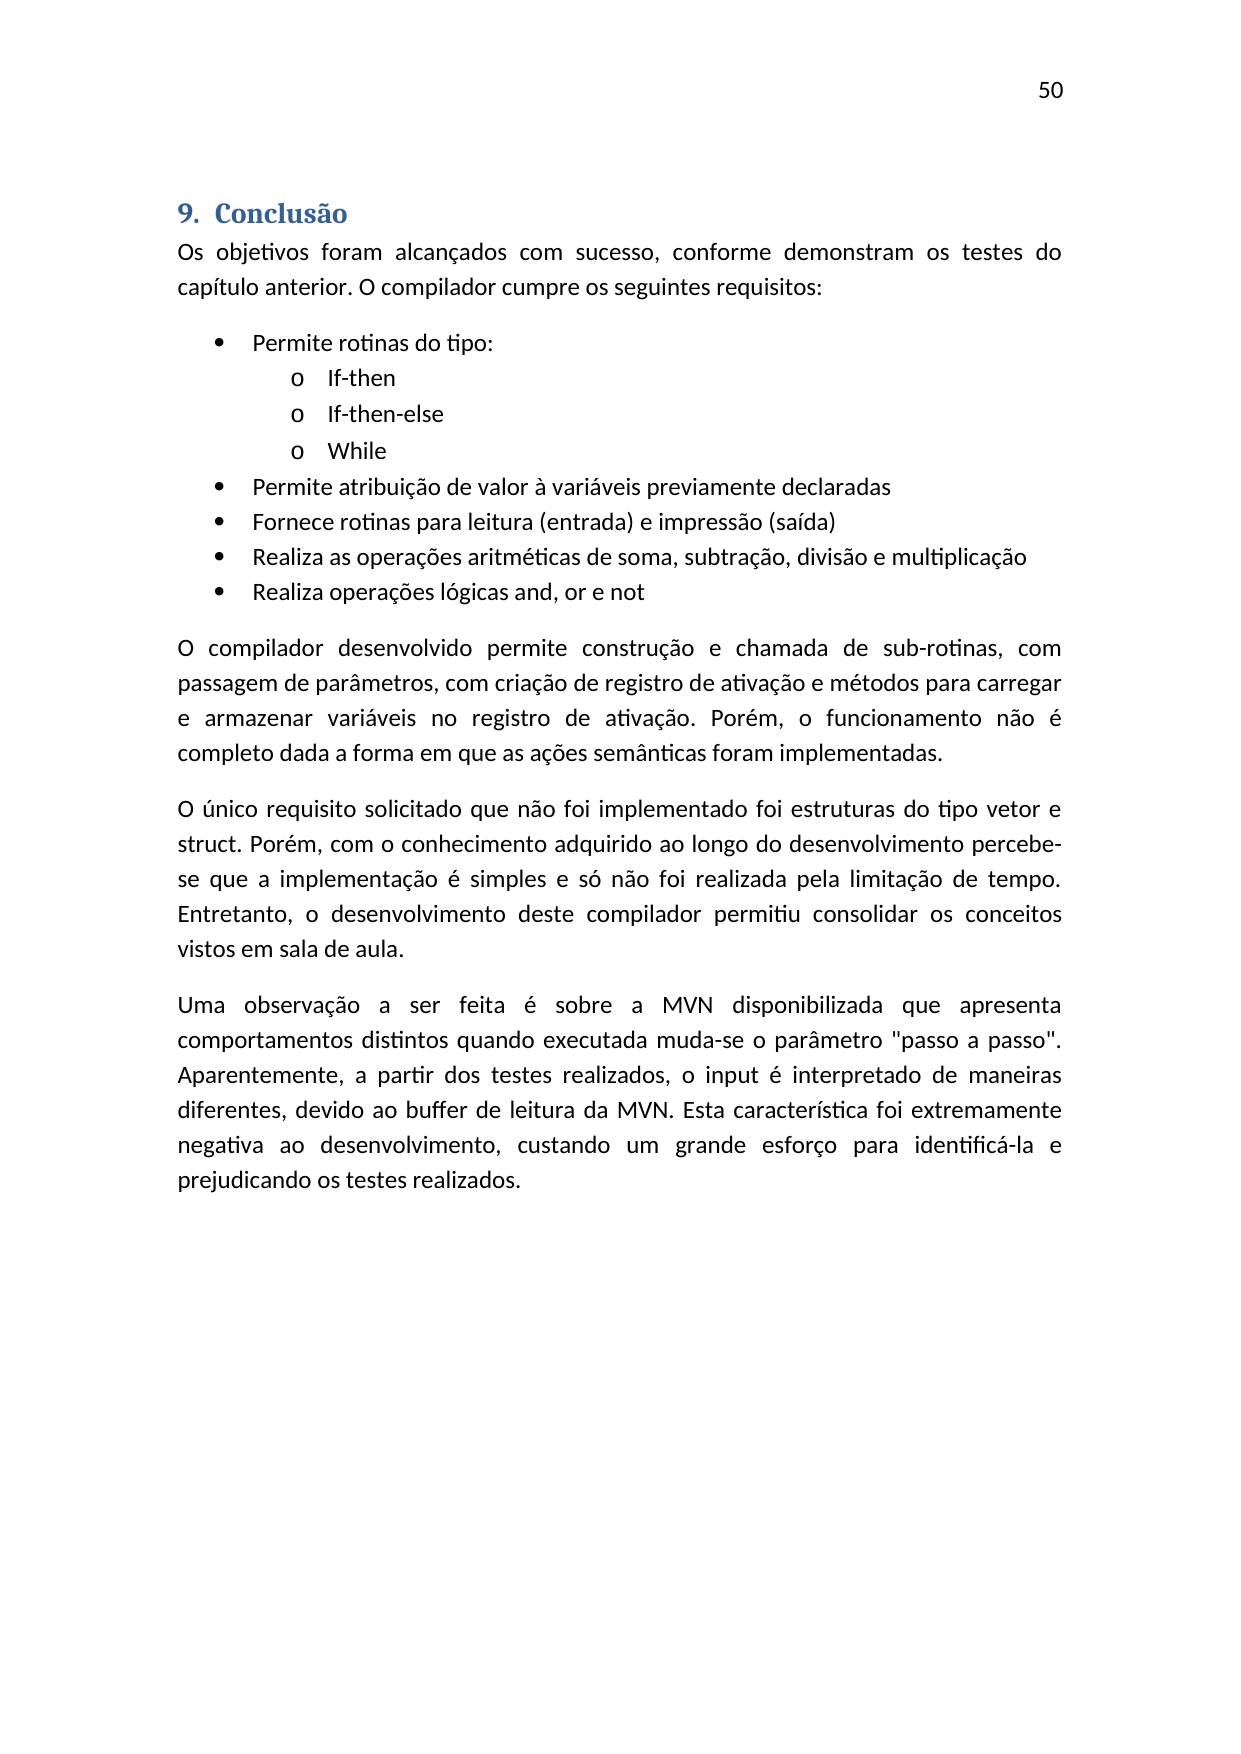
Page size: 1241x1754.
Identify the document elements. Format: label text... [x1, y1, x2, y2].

list Fornece rotinas para leitura (entrada) e impressão (saída) [215, 506, 1063, 537]
text Uma observação a ser feita é sobre a MVN disponibilizada que apresenta comportamentos distintos quando executada muda-se o parâmetro "passo a passo". Aparentemente, a partir dos testes realizados, o input é interpretado de maneiras diferentes, devido ao buffer de leitura da MVN. Esta característica foi extremamente negativa ao desenvolvimento, custando um grande esforço para identificá-la e prejudicando os testes realizados. [177, 989, 1063, 1194]
list Permite atribuição de valor à variáveis previamente declaradas [215, 471, 1063, 502]
subtitle Conclusão [177, 198, 1063, 231]
list Permite rotinas do tipo: [215, 327, 1063, 357]
text O compilador desenvolvido permite construção e chamada de sub-rotinas, com passagem de parâmetros, com criação de registro de ativação e métodos para carregar e armazenar variáveis no registro de ativação. Porém, o funcionamento não é completo dada a forma em que as ações semânticas foram implementadas. [177, 632, 1063, 768]
list While [290, 435, 1063, 467]
text Os objetivos foram alcançados com sucesso, conforme demonstram os testes do capítulo anterior. O compilador cumpre os seguintes requisitos: [177, 236, 1063, 302]
list If-then [290, 362, 1063, 394]
list Realiza operações lógicas and, or e not [215, 576, 1063, 607]
list If-then-else [290, 398, 1063, 430]
list Realiza as operações aritméticas de soma, subtração, divisão e multiplicação [215, 541, 1063, 572]
text O único requisito solicitado que não foi implementado foi estruturas do tipo vetor e struct. Porém, com o conhecimento adquirido ao longo do desenvolvimento percebe-se que a implementação é simples e só não foi realizada pela limitação de tempo. Entretanto, o desenvolvimento deste compilador permitiu consolidar os conceitos vistos em sala de aula. [177, 793, 1063, 963]
